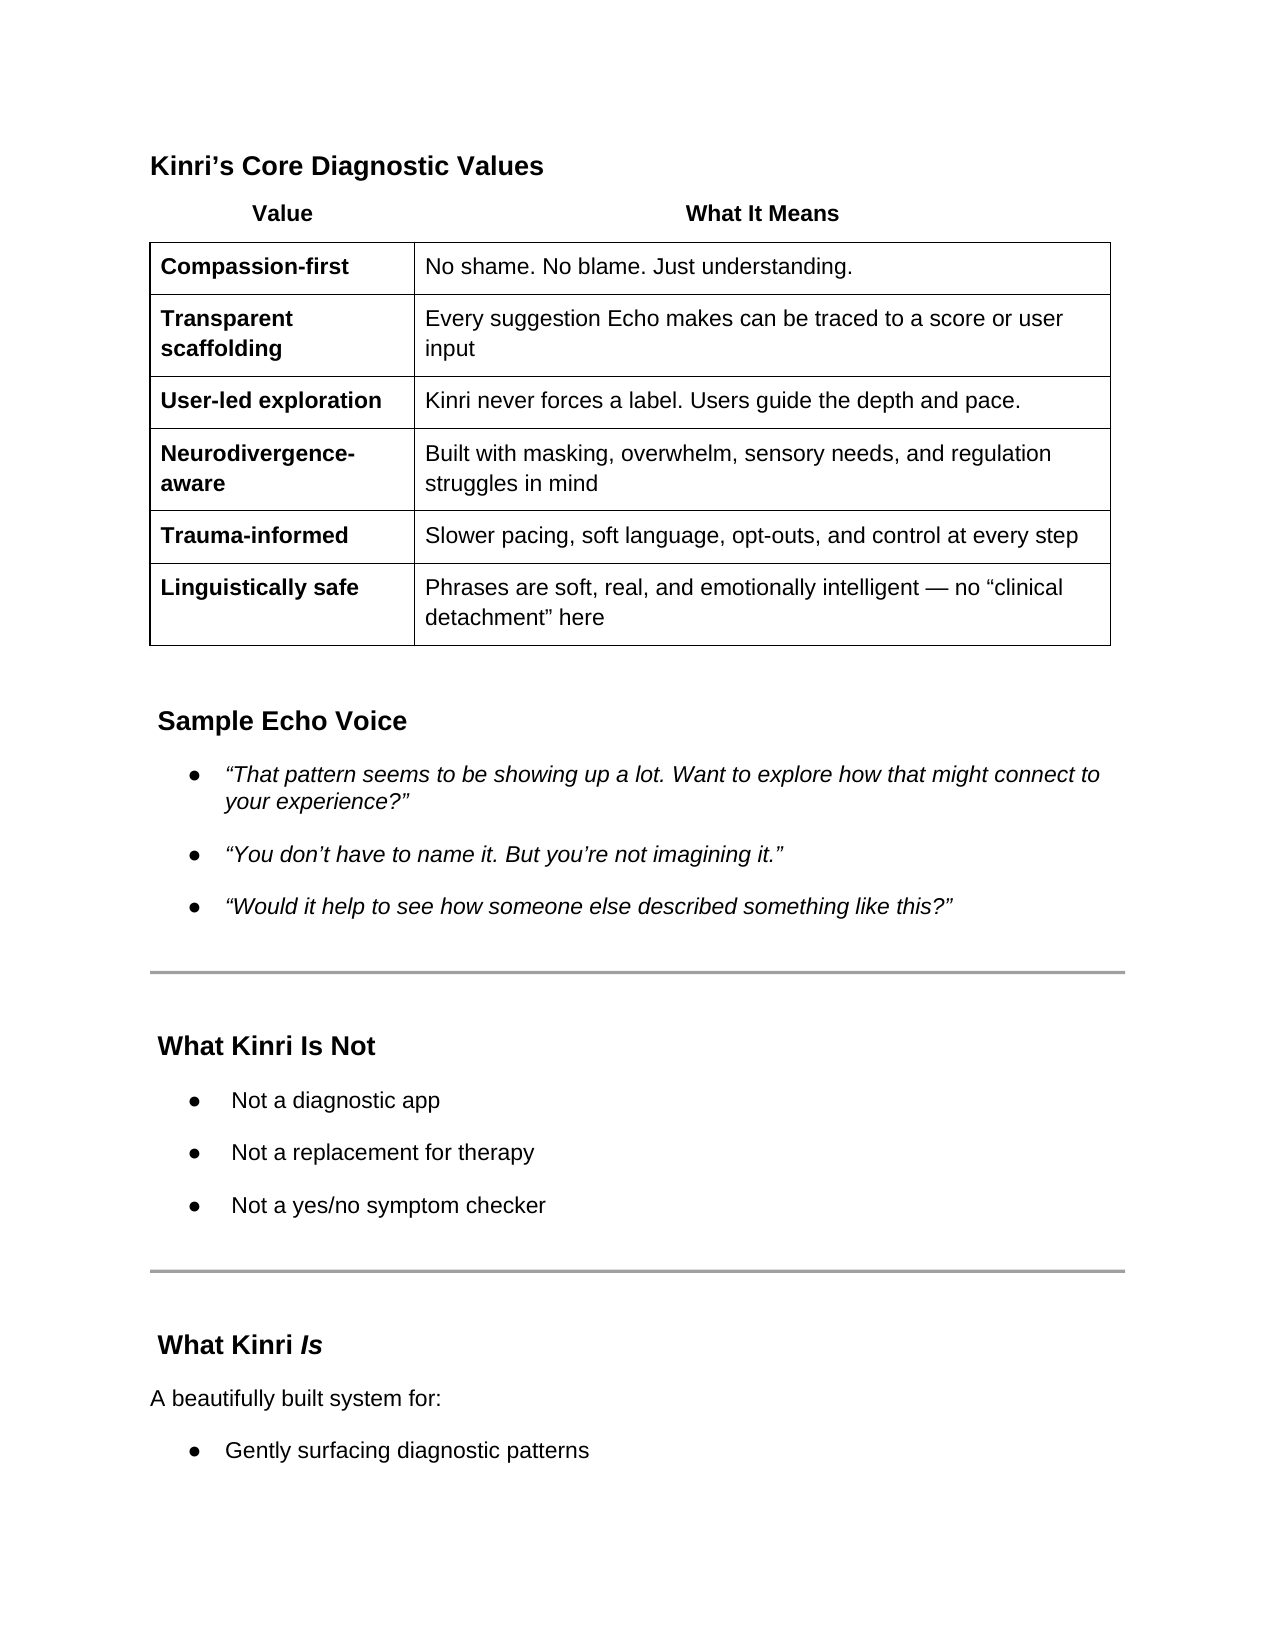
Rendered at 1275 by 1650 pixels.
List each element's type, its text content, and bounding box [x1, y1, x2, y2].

list “That pattern seems to be showing up a lot. Want to explore how that might connect to your experience?” [187, 761, 1125, 841]
table_cell Trauma-informed [151, 511, 414, 562]
text A beautifully built system for: [150, 1385, 1125, 1412]
list Not a diagnostic app [187, 1087, 1125, 1139]
table_cell Linguistically safe [151, 564, 414, 645]
subtitle Kinri’s Core Diagnostic Values [150, 150, 1125, 181]
table_header Value [150, 190, 414, 242]
table_header What It Means [415, 190, 1110, 242]
table_cell Compassion-first [151, 243, 414, 294]
table_cell User-led exploration [151, 377, 414, 428]
subtitle Sample Echo Voice [150, 705, 1125, 736]
table_cell Slower pacing, soft language, opt-outs, and control at every step [415, 511, 1110, 562]
table_cell Kinri never forces a label. Users guide the depth and pace. [415, 377, 1110, 428]
table_cell Transparent scaffolding [151, 295, 414, 376]
table_cell Built with masking, overwhelm, sensory needs, and regulation struggles in mind [415, 429, 1110, 510]
list “Would it help to see how someone else described something like this?” [187, 893, 1125, 946]
table_cell Every suggestion Echo makes can be traced to a score or user input [415, 295, 1110, 376]
subtitle What Kinri Is [150, 1329, 1125, 1360]
table_cell Phrases are soft, real, and emotionally intelligent — no “clinical detachment” here [415, 564, 1110, 645]
table_cell Neurodivergence-aware [151, 429, 414, 510]
list Not a yes/no symptom checker [187, 1192, 1125, 1245]
list Not a replacement for therapy [187, 1139, 1125, 1192]
table_cell No shame. No blame. Just understanding. [415, 243, 1110, 294]
subtitle What Kinri Is Not [150, 1030, 1125, 1062]
list “You don’t have to name it. But you’re not imagining it.” [187, 841, 1125, 893]
list Gently surfacing diagnostic patterns [187, 1437, 1125, 1489]
